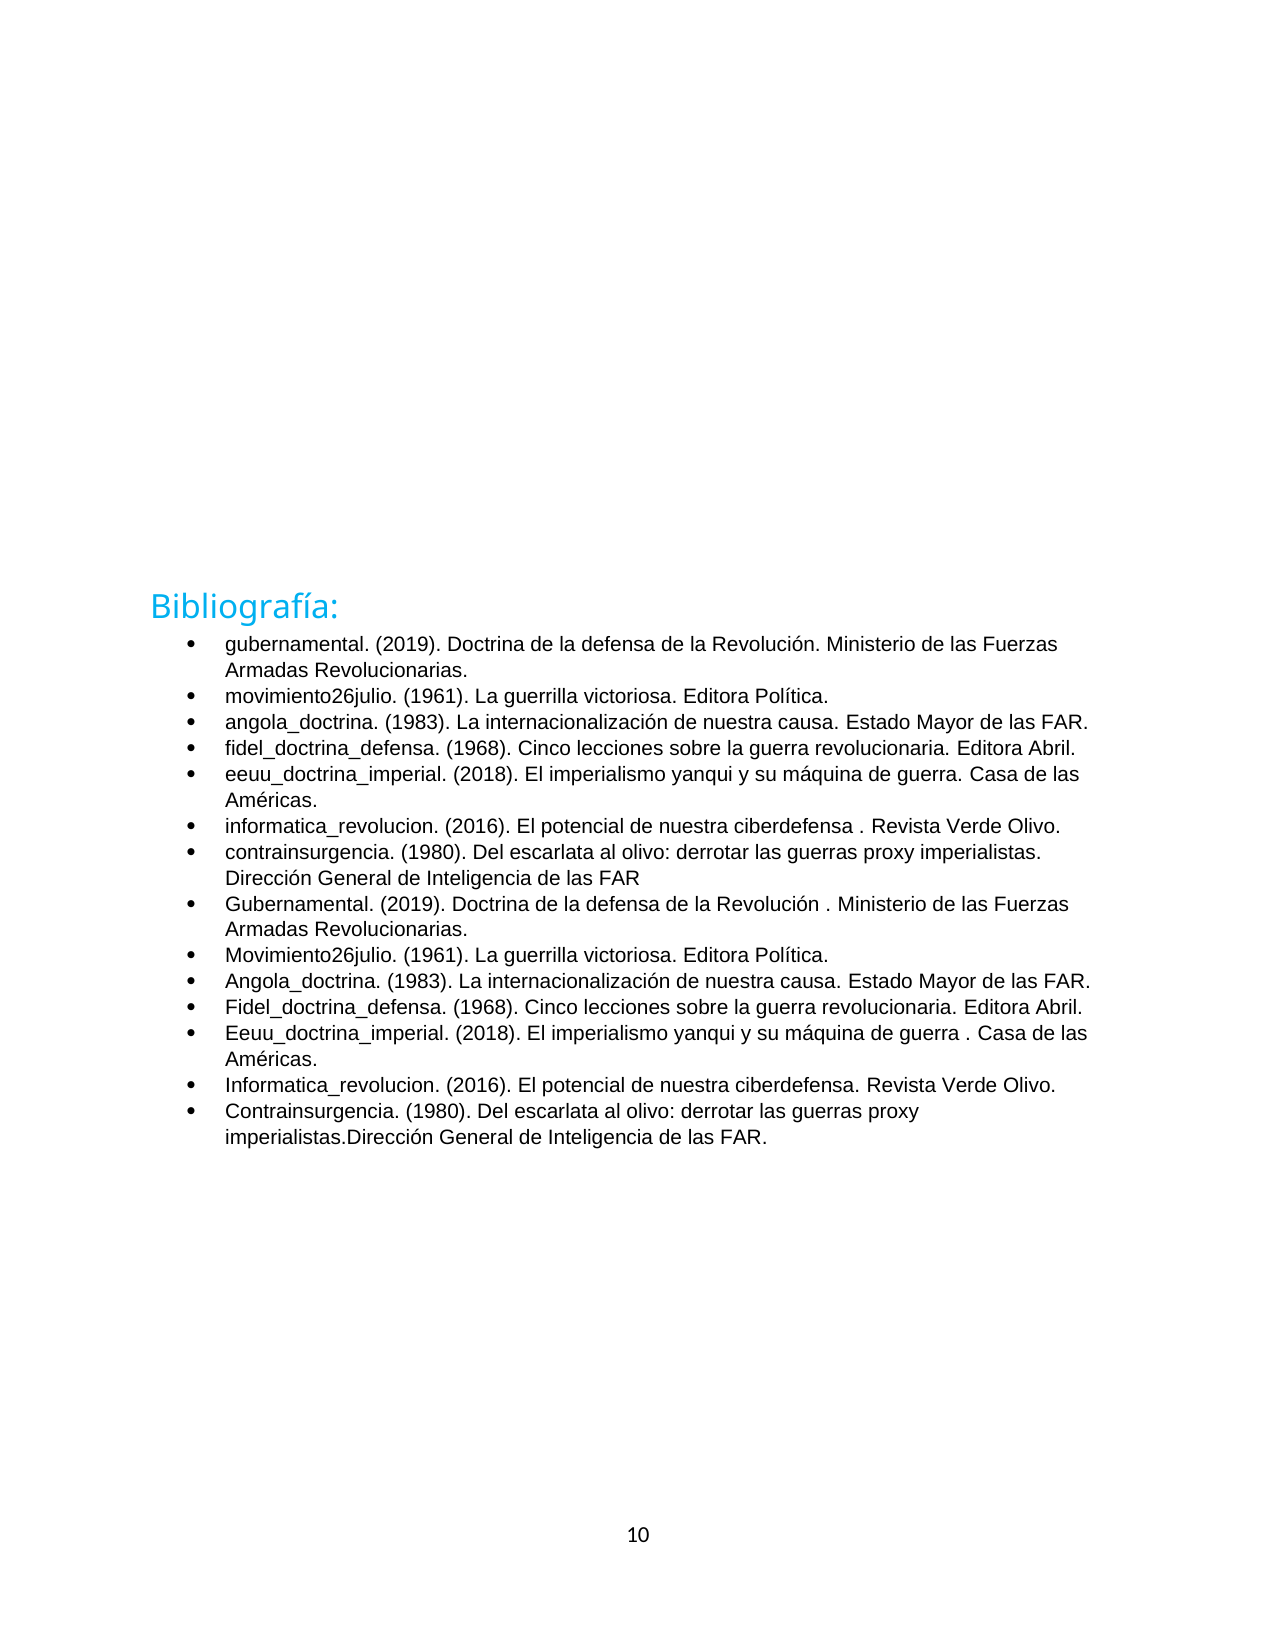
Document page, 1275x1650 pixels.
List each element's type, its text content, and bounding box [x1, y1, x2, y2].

list informatica_revolucion. (2016). El potencial de nuestra ciberdefensa . Revista Verde Olivo. [187, 814, 1125, 838]
list Informatica_revolucion. (2016). El potencial de nuestra ciberdefensa. Revista Verde Olivo. [187, 1073, 1125, 1097]
list Gubernamental. (2019). Doctrina de la defensa de la Revolución . Ministerio de las Fuerzas Armadas Revolucionarias. [187, 891, 1125, 941]
list Eeuu_doctrina_imperial. (2018). El imperialismo yanqui y su máquina de guerra . Casa de las Américas. [187, 1021, 1125, 1071]
list Fidel_doctrina_defensa. (1968). Cinco lecciones sobre la guerra revolucionaria. Editora Abril. [187, 995, 1125, 1019]
list Angola_doctrina. (1983). La internacionalización de nuestra causa. Estado Mayor de las FAR. [187, 969, 1125, 993]
list Movimiento26julio. (1961). La guerrilla victoriosa. Editora Política. [187, 943, 1125, 967]
list angola_doctrina. (1983). La internacionalización de nuestra causa. Estado Mayor de las FAR. [187, 710, 1125, 734]
list movimiento26julio. (1961). La guerrilla victoriosa. Editora Política. [187, 684, 1125, 708]
list gubernamental. (2019). Doctrina de la defensa de la Revolución. Ministerio de las Fuerzas Armadas Revolucionarias. [187, 632, 1125, 682]
list Contrainsurgencia. (1980). Del escarlata al olivo: derrotar las guerras proxy imperialistas.Dirección General de Inteligencia de las FAR. [187, 1099, 1125, 1148]
list fidel_doctrina_defensa. (1968). Cinco lecciones sobre la guerra revolucionaria. Editora Abril. [187, 736, 1125, 760]
subtitle Bibliografía: [150, 583, 1125, 629]
list contrainsurgencia. (1980). Del escarlata al olivo: derrotar las guerras proxy imperialistas. Dirección General de Inteligencia de las FAR [187, 839, 1125, 889]
list eeuu_doctrina_imperial. (2018). El imperialismo yanqui y su máquina de guerra. Casa de las Américas. [187, 762, 1125, 812]
